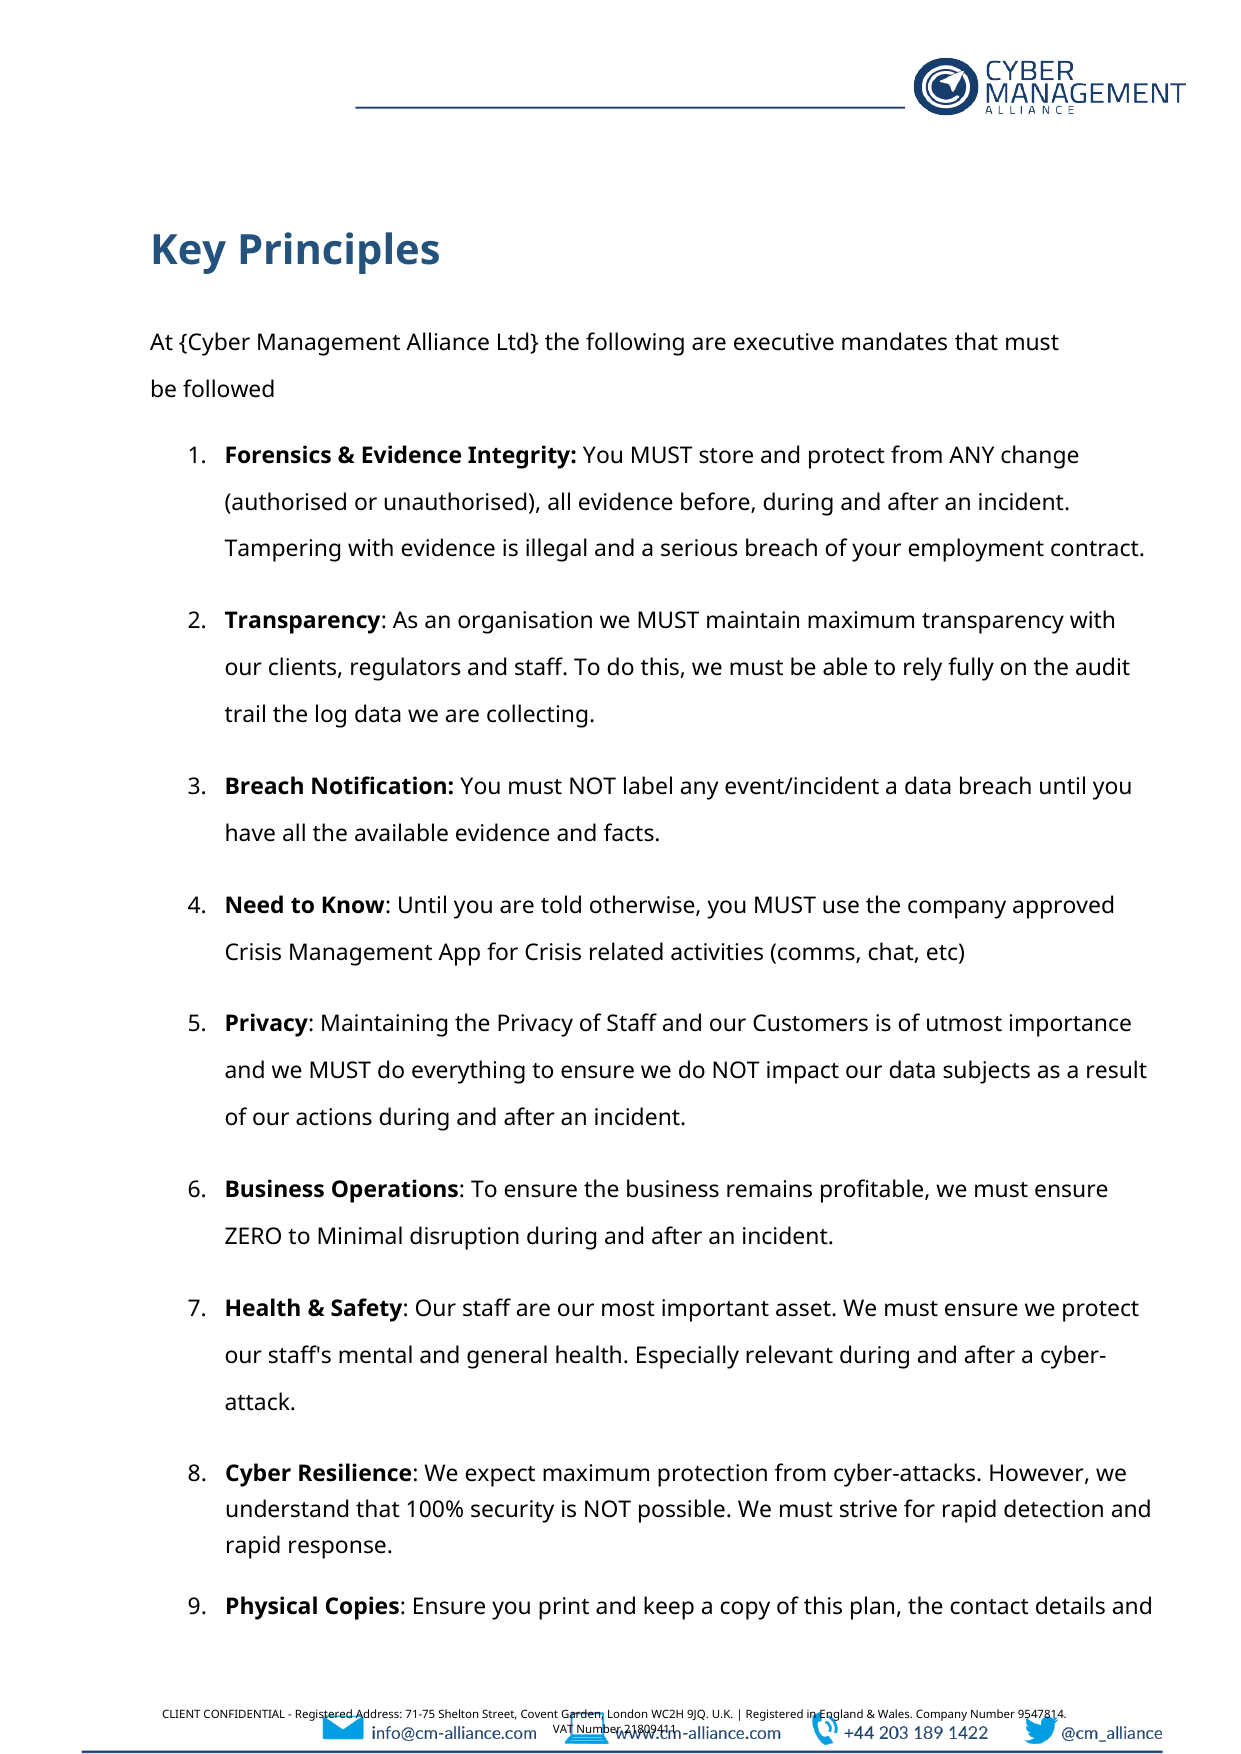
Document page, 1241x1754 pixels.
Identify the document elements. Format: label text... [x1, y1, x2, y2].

list Health & Safety: Our staff are our most important asset. We must ensure we protect our staff's mental and general health. Especially relevant during and after a cyber-attack. [187, 1292, 1154, 1417]
text At {Cyber Management Alliance Ltd} the following are executive mandates that must be followed [150, 326, 1079, 404]
list Business Operations: To ensure the business remains profitable, we must ensure ZERO to Minimal disruption during and after an incident. [187, 1173, 1154, 1251]
list Transparency: As an organisation we MUST maintain maximum transparency with our clients, regulators and staff. To do this, we must be able to rely fully on the audit trail the log data we are collecting. [187, 604, 1154, 729]
list Cyber Resilience: We expect maximum protection from cyber-attacks. However, we understand that 100% security is NOT possible. We must strive for rapid detection and rapid response. [187, 1457, 1154, 1560]
picture [75, 1704, 1166, 1754]
list Forensics & Evidence Integrity: You MUST store and protect from ANY change (authorised or unauthorised), all evidence before, during and after an incident. Tampering with evidence is illegal and a serious breach of your employment contract. [187, 438, 1154, 563]
subtitle Key Principles [150, 105, 1079, 277]
list Breach Notification: You must NOT label any event/incident a data breach until you have all the available evidence and facts. [187, 770, 1154, 848]
list Privacy: Maintaining the Privacy of Staff and our Customers is of utmost importance and we MUST do everything to ensure we do NOT impact our data subjects as a result of our actions during and after an incident. [187, 1007, 1154, 1132]
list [187, 1590, 1154, 1621]
picture [355, 46, 1218, 121]
list Need to Know: Until you are told otherwise, you MUST use the company approved Crisis Management App for Crisis related activities (comms, chat, etc) [187, 888, 1154, 967]
